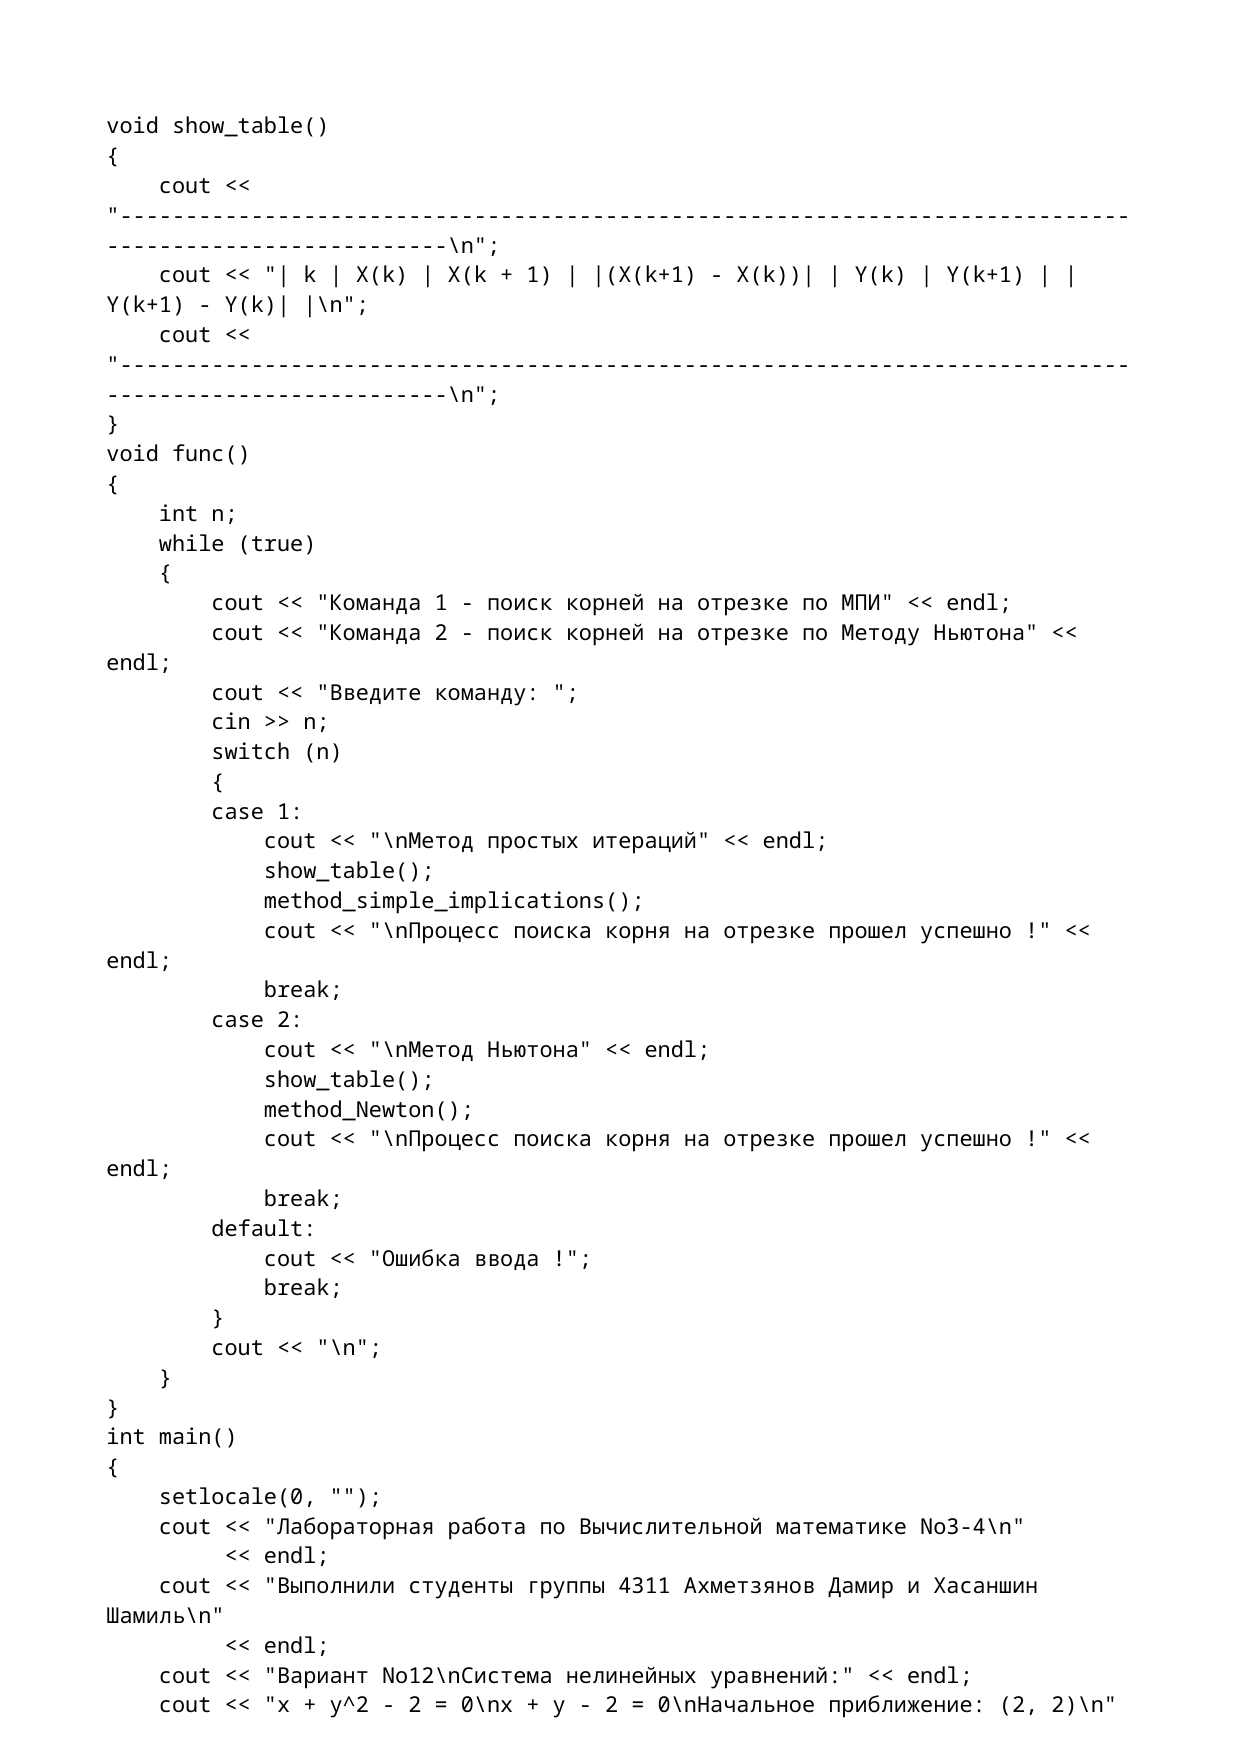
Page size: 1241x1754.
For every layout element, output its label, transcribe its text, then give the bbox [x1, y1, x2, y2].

text setlocale(0, ""); [106, 1481, 1134, 1511]
text switch (n) [106, 736, 1134, 766]
text cout << "Лабораторная работа по Вычислительной математике No3-4\n" [106, 1511, 1134, 1540]
text show_table(); [106, 855, 1134, 885]
text } [106, 408, 1134, 438]
text cout << "Команда 1 - поиск корней на отрезке по МПИ" << endl; [106, 587, 1134, 617]
text cout << "x + y^2 - 2 = 0\nx + y - 2 = 0\nНачальное приближение: (2, 2)\n" [106, 1689, 1134, 1719]
text { [106, 468, 1134, 498]
text while (true) [106, 527, 1134, 557]
text cout << "| k | X(k) | X(k + 1) | |(X(k+1) - X(k))| | Y(k) | Y(k+1) | |Y(k+1) - Y(k)| |\n"; [106, 259, 1134, 319]
text break; [106, 974, 1134, 1004]
text method_simple_implications(); [106, 885, 1134, 915]
text { [106, 1451, 1134, 1481]
text void func() [106, 438, 1134, 468]
text default: [106, 1213, 1134, 1242]
text } [106, 1362, 1134, 1391]
text } [106, 1302, 1134, 1332]
text { [106, 766, 1134, 796]
text cout << "Введите команду: "; [106, 676, 1134, 706]
text break; [106, 1183, 1134, 1213]
text cout << "\nПроцесс поиска корня на отрезке прошел успешно !" << endl; [106, 1123, 1134, 1183]
text cout << "\n"; [106, 1332, 1134, 1362]
text cout << "Вариант No12\nСистема нелинейных уравнений:" << endl; [106, 1659, 1134, 1689]
text { [106, 140, 1134, 170]
text } [106, 1391, 1134, 1421]
text cout << "-------------------------------------------------------------------------------------------------------\n"; [106, 319, 1134, 408]
text cout << "\nМетод простых итераций" << endl; [106, 825, 1134, 855]
text cout << "Команда 2 - поиск корней на отрезке по Методу Ньютона" << endl; [106, 617, 1134, 676]
text case 2: [106, 1004, 1134, 1034]
text << endl; [106, 1540, 1134, 1570]
text cin >> n; [106, 706, 1134, 736]
text int n; [106, 498, 1134, 527]
text { [106, 557, 1134, 587]
text break; [106, 1272, 1134, 1302]
text cout << "\nПроцесс поиска корня на отрезке прошел успешно !" << endl; [106, 915, 1134, 974]
text void show_table() [106, 110, 1134, 140]
text show_table(); [106, 1064, 1134, 1093]
text cout << "-------------------------------------------------------------------------------------------------------\n"; [106, 170, 1134, 259]
text << endl; [106, 1630, 1134, 1659]
text method_Newton(); [106, 1093, 1134, 1123]
text cout << "Ошибка ввода !"; [106, 1242, 1134, 1272]
text cout << "Выполнили студенты группы 4311 Ахметзянов Дамир и Хасаншин Шамиль\n" [106, 1570, 1134, 1630]
text int main() [106, 1421, 1134, 1451]
text cout << "\nМетод Ньютона" << endl; [106, 1034, 1134, 1064]
text case 1: [106, 796, 1134, 825]
